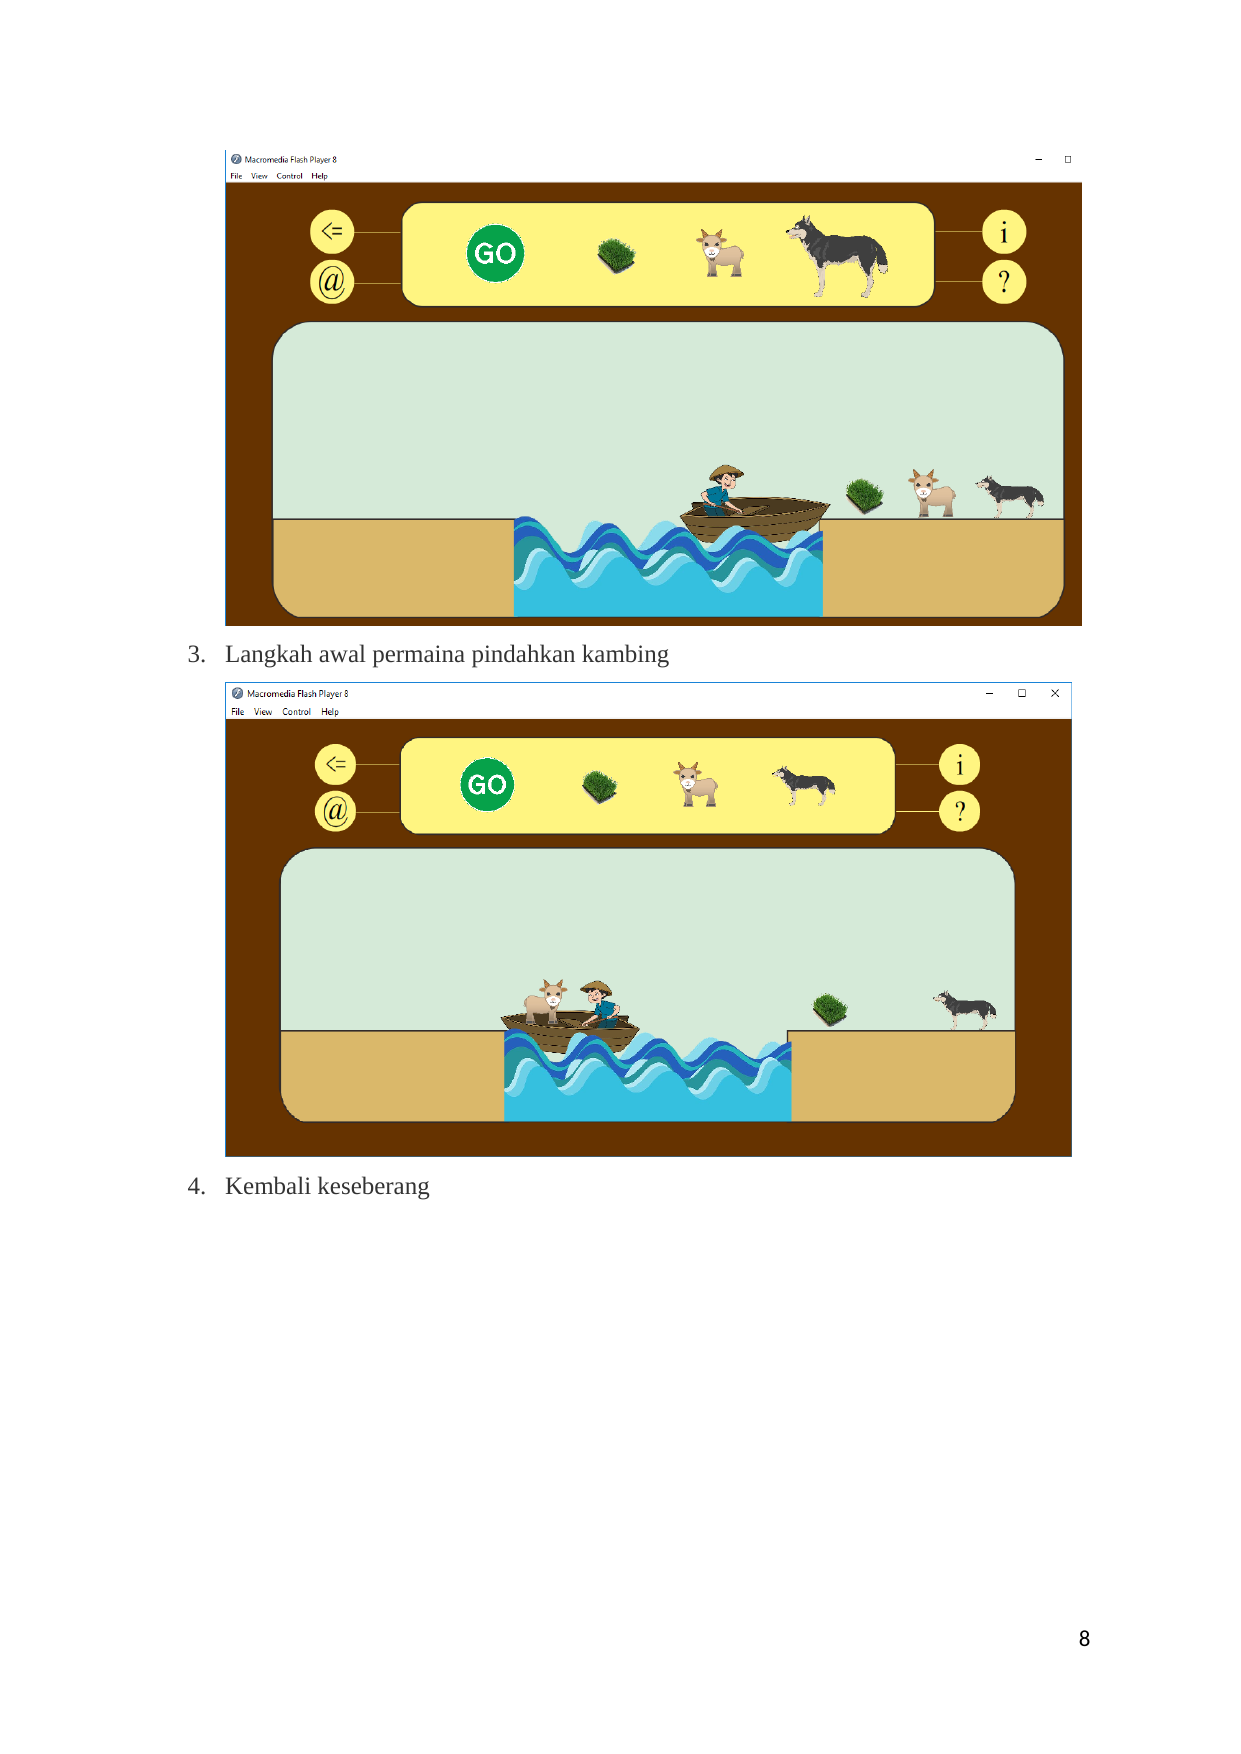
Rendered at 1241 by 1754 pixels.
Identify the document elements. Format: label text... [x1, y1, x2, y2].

picture [225, 150, 1082, 626]
list Kembali keseberang [187, 1171, 1090, 1199]
picture [225, 682, 1072, 1157]
list Langkah awal permaina pindahkan kambing [187, 639, 1090, 668]
